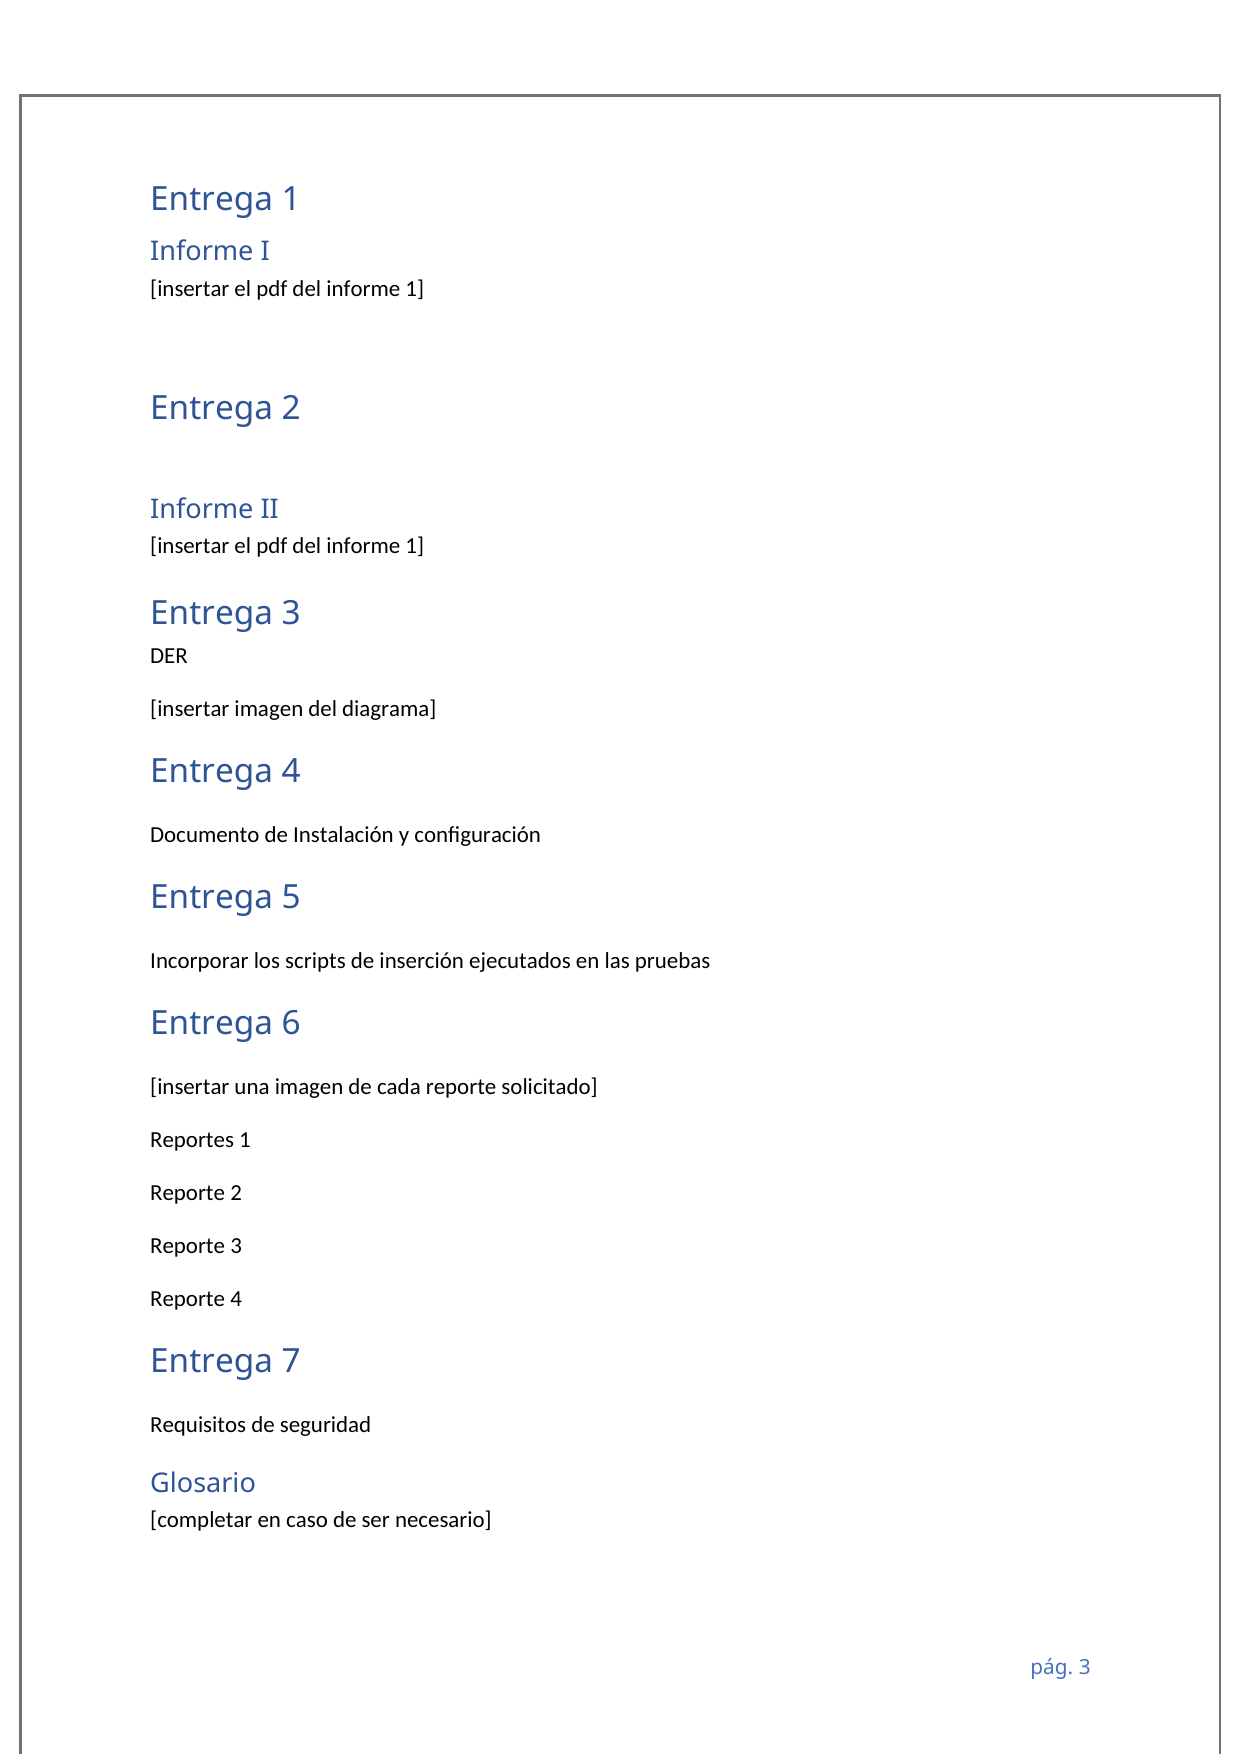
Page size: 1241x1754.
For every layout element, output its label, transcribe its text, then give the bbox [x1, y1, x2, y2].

text Entrega 7 [150, 1337, 1090, 1383]
text Reporte 3 [150, 1231, 1090, 1259]
text Requisitos de seguridad [150, 1410, 1090, 1438]
subtitle Entrega 1 [150, 175, 1090, 220]
text DER [150, 641, 1090, 669]
text [insertar imagen del diagrama] [150, 694, 1090, 722]
text [insertar una imagen de cada reporte solicitado] [150, 1072, 1090, 1100]
text Reporte 4 [150, 1284, 1090, 1312]
text Entrega 6 [150, 999, 1090, 1044]
text [completar en caso de ser necesario] [150, 1506, 1090, 1534]
subtitle Informe II [150, 489, 1090, 526]
text Reportes 1 [150, 1125, 1090, 1153]
subtitle Entrega 3 [150, 589, 1090, 634]
text Entrega 4 [150, 747, 1090, 792]
text [insertar el pdf del informe 1] [150, 532, 1090, 559]
text [insertar el pdf del informe 1] [150, 274, 1090, 302]
text Incorporar los scripts de inserción ejecutados en las pruebas [150, 946, 1090, 974]
subtitle Informe I [150, 231, 1090, 268]
text Reporte 2 [150, 1178, 1090, 1206]
text Documento de Instalación y configuración [150, 820, 1090, 848]
subtitle Glosario [150, 1463, 1090, 1500]
text Entrega 5 [150, 873, 1090, 918]
subtitle Entrega 2 [150, 384, 1090, 429]
